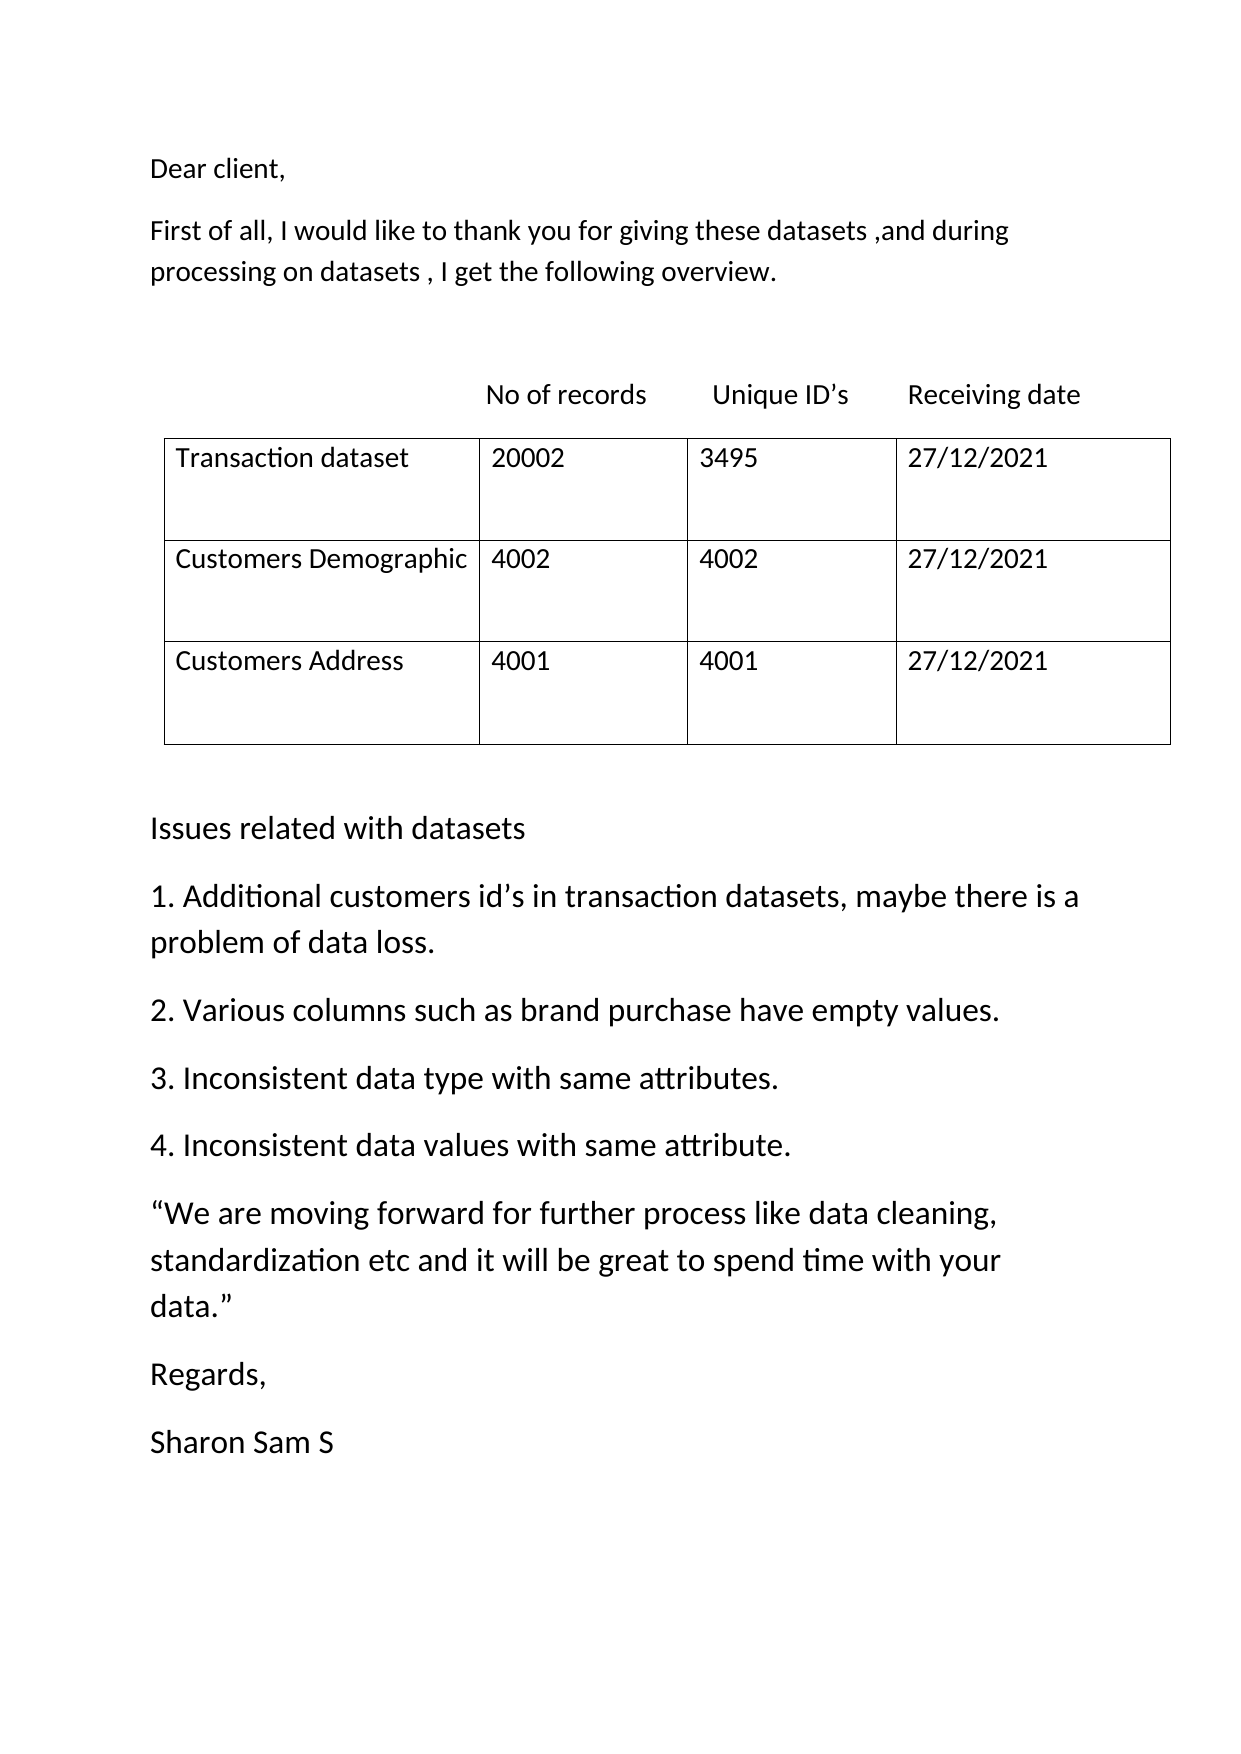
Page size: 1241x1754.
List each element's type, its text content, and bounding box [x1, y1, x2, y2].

table_header 20002 [480, 439, 687, 539]
table_cell 4002 [480, 541, 687, 641]
text Regards, [150, 1353, 1090, 1394]
text 2. Various columns such as brand purchase have empty values. [150, 989, 1090, 1030]
text First of all, I would like to thank you for giving these datasets ,and during processing on datasets , I get the following overview. [150, 212, 1090, 288]
text 1. Additional customers id’s in transaction datasets, maybe there is a problem of data loss. [150, 875, 1090, 962]
table_cell 27/12/2021 [897, 642, 1170, 744]
table_header 27/12/2021 [897, 439, 1170, 539]
table_header Transaction dataset [165, 439, 479, 539]
table_cell 4002 [688, 541, 896, 641]
table_cell Customers Address [165, 642, 479, 744]
table_cell 4001 [688, 642, 896, 744]
text Sharon Sam S [150, 1421, 1090, 1461]
text No of records Unique ID’s Receiving date [150, 376, 1090, 412]
text Issues related with datasets [150, 807, 1090, 848]
table_cell 27/12/2021 [897, 541, 1170, 641]
table_header 3495 [688, 439, 896, 539]
table_cell 4001 [480, 642, 687, 744]
text Dear client, [150, 150, 1090, 186]
text “We are moving forward for further process like data cleaning, standardization etc and it will be great to spend time with your data.” [150, 1192, 1090, 1326]
text 3. Inconsistent data type with same attributes. [150, 1057, 1090, 1097]
table_cell Customers Demographic [165, 541, 479, 641]
text 4. Inconsistent data values with same attribute. [150, 1124, 1090, 1165]
